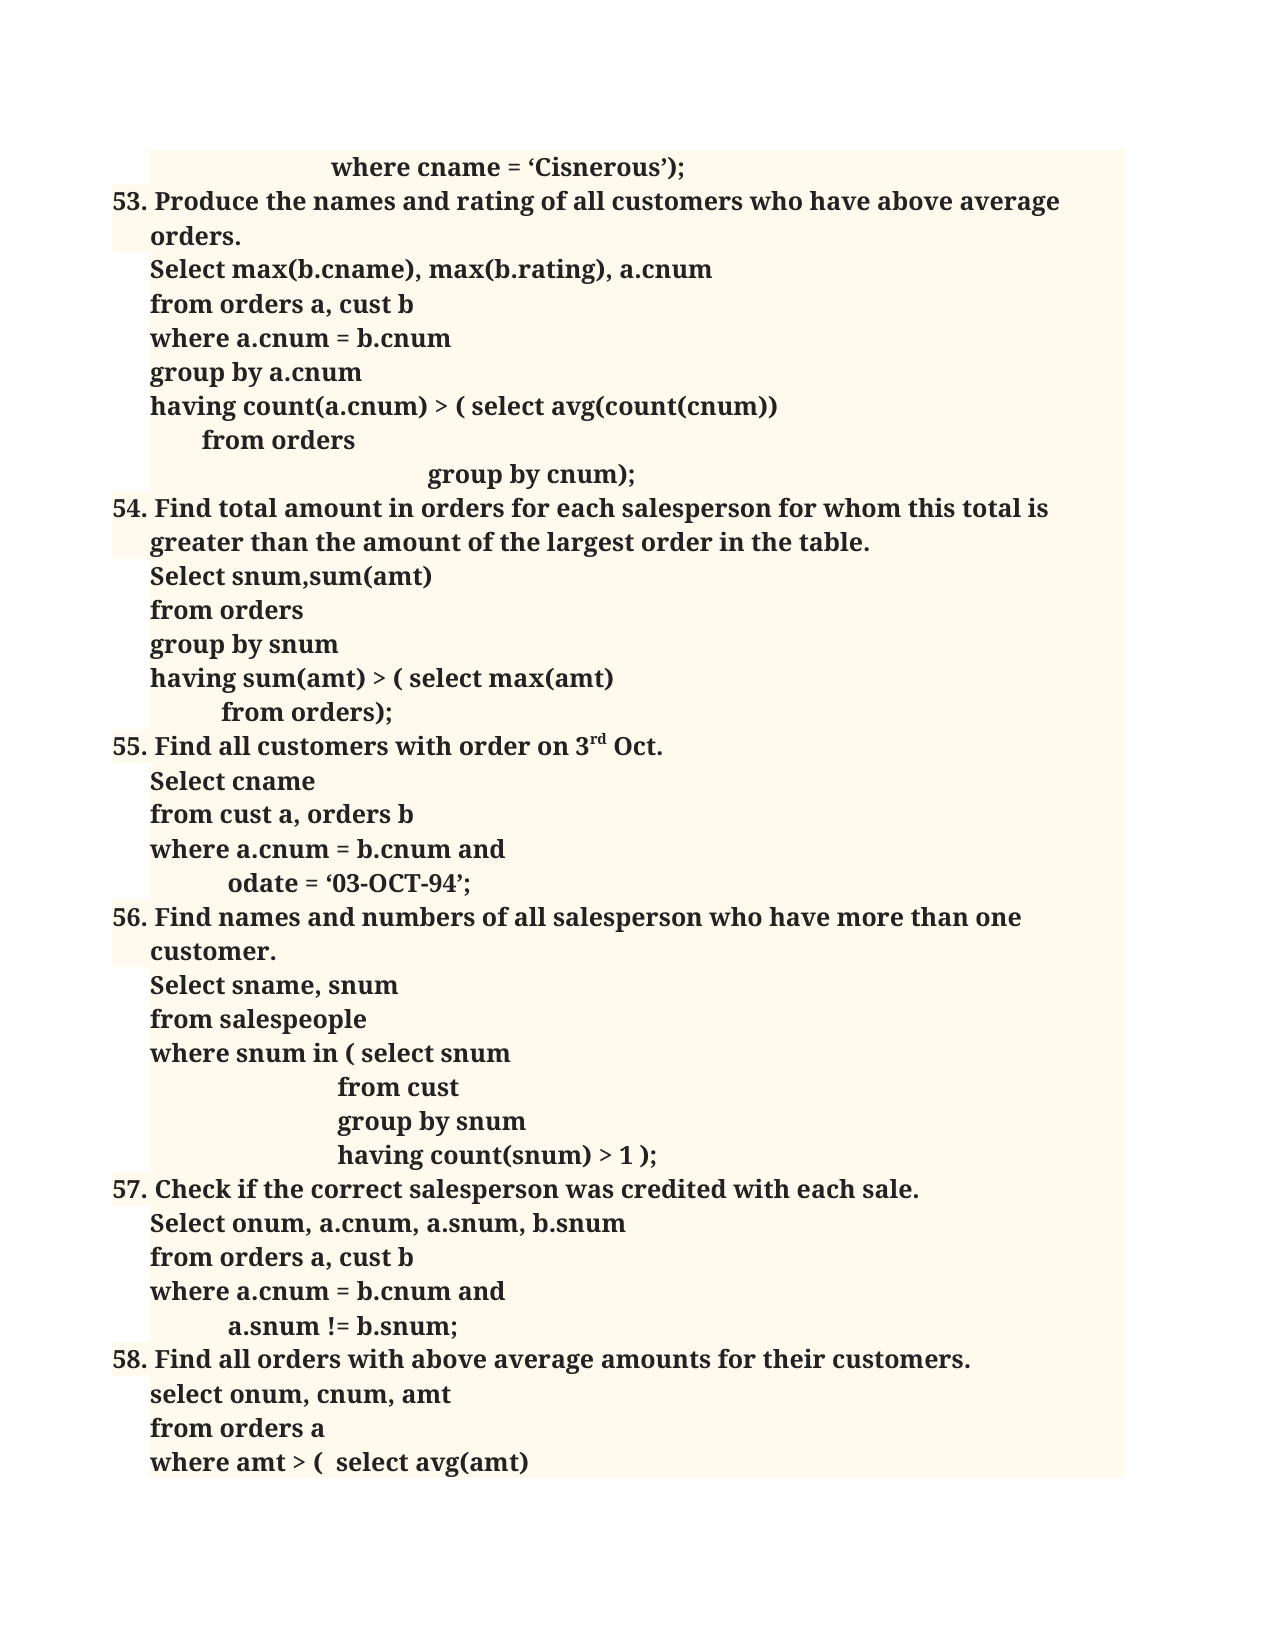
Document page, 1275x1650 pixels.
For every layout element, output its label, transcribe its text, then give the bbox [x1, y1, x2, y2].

text a.snum != b.snum; [150, 1308, 1125, 1342]
text where cname = ‘Cisnerous’); [150, 150, 1125, 184]
text from cust a, orders b [150, 797, 1125, 831]
text where amt > ( select avg(amt) [150, 1444, 1125, 1478]
text odate = ‘03-OCT-94’; [150, 865, 1125, 899]
text having count(a.cnum) > ( select avg(count(cnum)) [150, 388, 1125, 422]
text from orders); [150, 695, 1125, 729]
text where a.cnum = b.cnum and [150, 1274, 1125, 1308]
text having count(snum) > 1 ); [150, 1138, 1125, 1172]
text from orders [150, 422, 1125, 457]
text Select cname [150, 763, 1125, 797]
text where snum in ( select snum [150, 1036, 1125, 1070]
text from orders a [150, 1410, 1125, 1444]
text where a.cnum = b.cnum [150, 320, 1125, 354]
text 58. Find all orders with above average amounts for their customers. [112, 1342, 1125, 1376]
text 53. Produce the names and rating of all customers who have above average orders. [112, 184, 1125, 252]
text having sum(amt) > ( select max(amt) [150, 661, 1125, 695]
text 55. Find all customers with order on 3rd Oct. [112, 729, 1125, 763]
text group by snum [150, 627, 1125, 661]
text Select sname, snum [150, 967, 1125, 1002]
text 57. Check if the correct salesperson was credited with each sale. [112, 1172, 1125, 1206]
text from salespeople [150, 1002, 1125, 1036]
text from orders a, cust b [150, 1240, 1125, 1274]
text from cust [150, 1070, 1125, 1104]
text group by cnum); [150, 457, 1125, 491]
text Select max(b.cname), max(b.rating), a.cnum [150, 252, 1125, 286]
text select onum, cnum, amt [150, 1376, 1125, 1410]
text group by a.cnum [150, 354, 1125, 388]
text Select snum,sum(amt) [150, 559, 1125, 593]
text where a.cnum = b.cnum and [150, 831, 1125, 865]
text from orders a, cust b [150, 286, 1125, 320]
text Select onum, a.cnum, a.snum, b.snum [150, 1206, 1125, 1240]
text group by snum [150, 1104, 1125, 1138]
text from orders [150, 593, 1125, 627]
text 54. Find total amount in orders for each salesperson for whom this total is greater than the amount of the largest order in the table. [112, 491, 1125, 559]
text 56. Find names and numbers of all salesperson who have more than one customer. [112, 899, 1125, 967]
